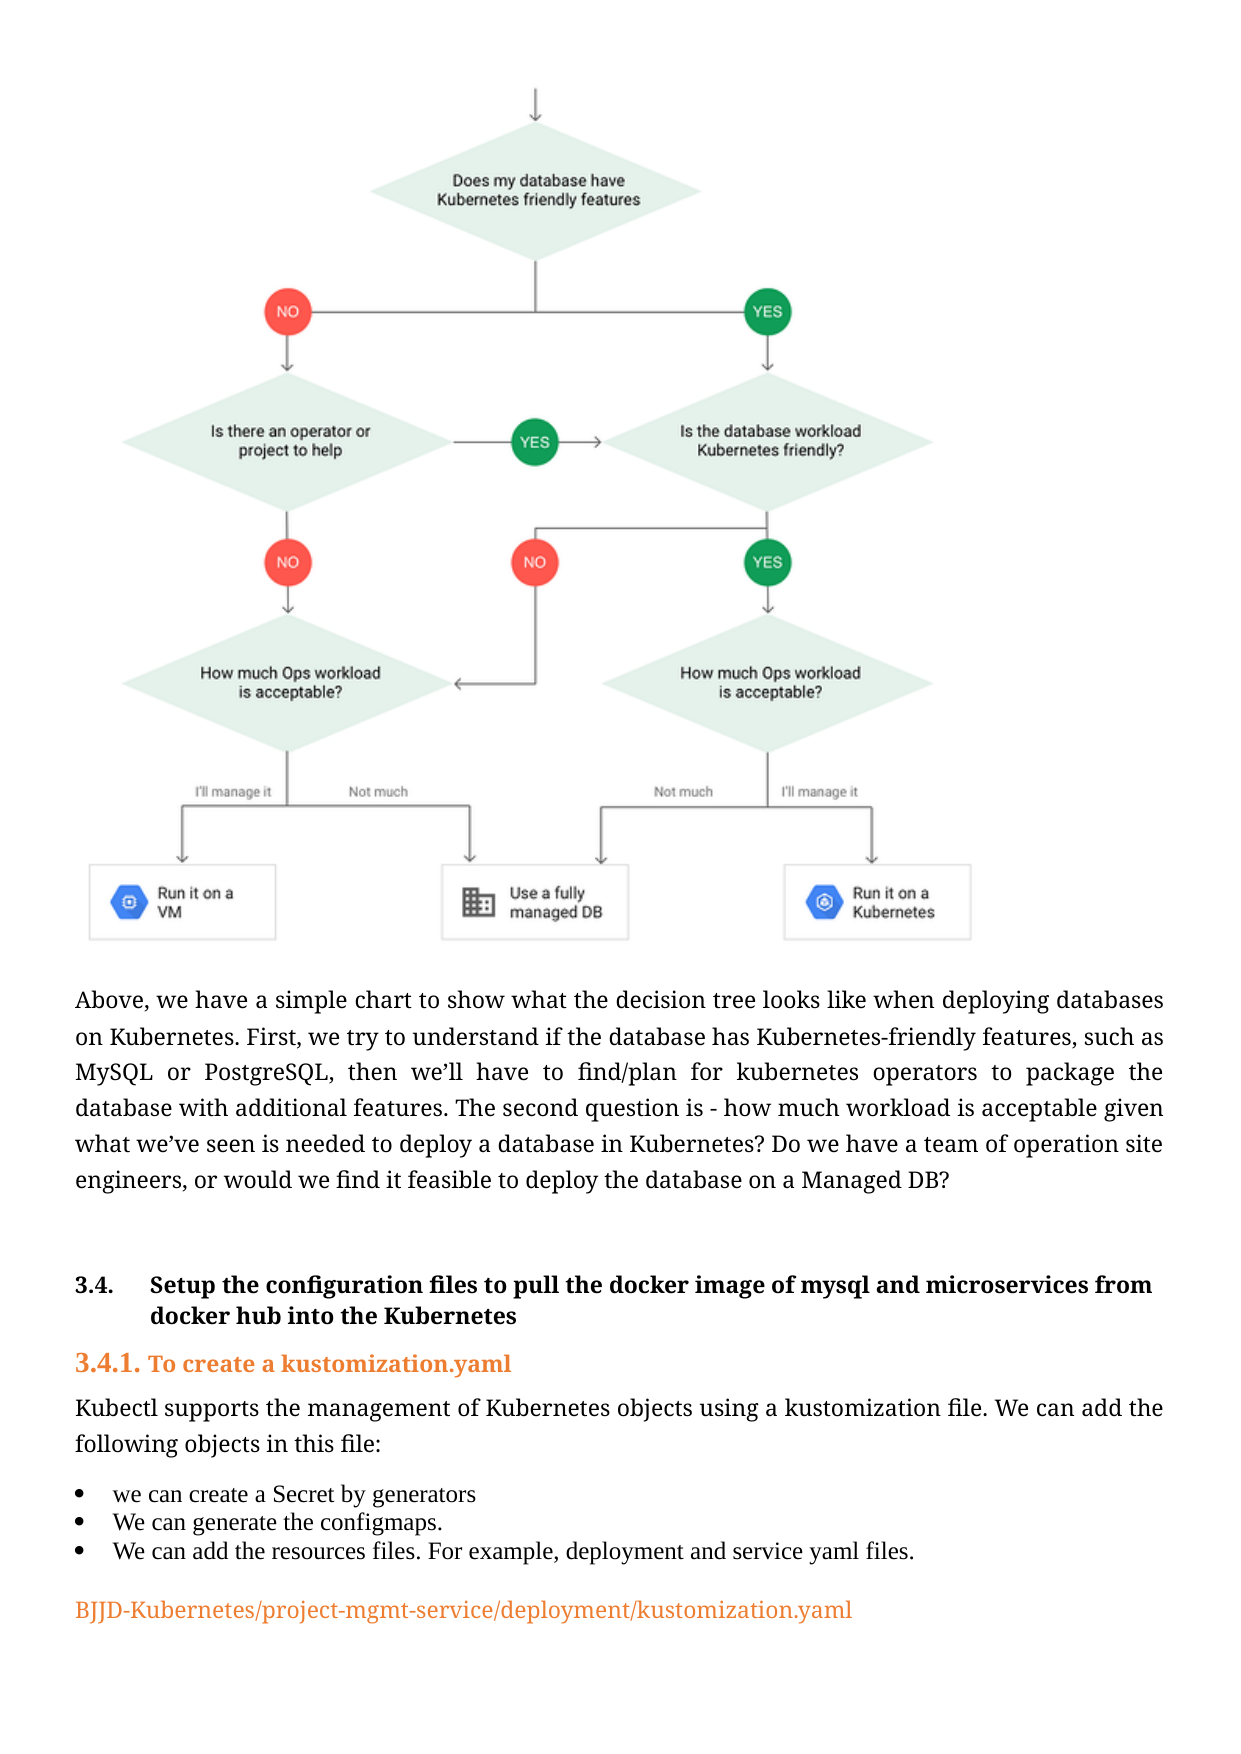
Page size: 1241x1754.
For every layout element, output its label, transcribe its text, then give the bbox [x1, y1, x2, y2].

subtitle Setup the configuration files to pull the docker image of mysql and microservices from docker hub into the Kubernetes [75, 1268, 1165, 1331]
list We can add the resources files. For example, deployment and service yaml files. [75, 1536, 1165, 1565]
list We can generate the configmaps. [75, 1507, 1165, 1536]
text BJJD-Kubernetes/project-mgmt-service/deployment/kustomization.yaml [75, 1594, 1165, 1625]
subtitle 3.4.1. To create a kustomization.yaml [75, 1346, 1165, 1380]
text Kubectl supports the management of Kubernetes objects using a kustomization file. We can add the following objects in this file: [75, 1392, 1165, 1459]
text Above, we have a simple chart to show what the decision tree looks like when deploying databases on Kubernetes. First, we try to understand if the database has Kubernetes-friendly features, such as MySQL or PostgreSQL, then we’ll have to find/plan for kubernetes operators to package the database with additional features. The second question is - how much workload is acceptable given what we’ve seen is needed to deploy a database in Kubernetes? Do we have a team of operation site engineers, or would we find it feasible to deploy the database on a Managed DB? [75, 984, 1165, 1195]
list we can create a Secret by generators [75, 1479, 1165, 1507]
picture [75, 75, 983, 966]
